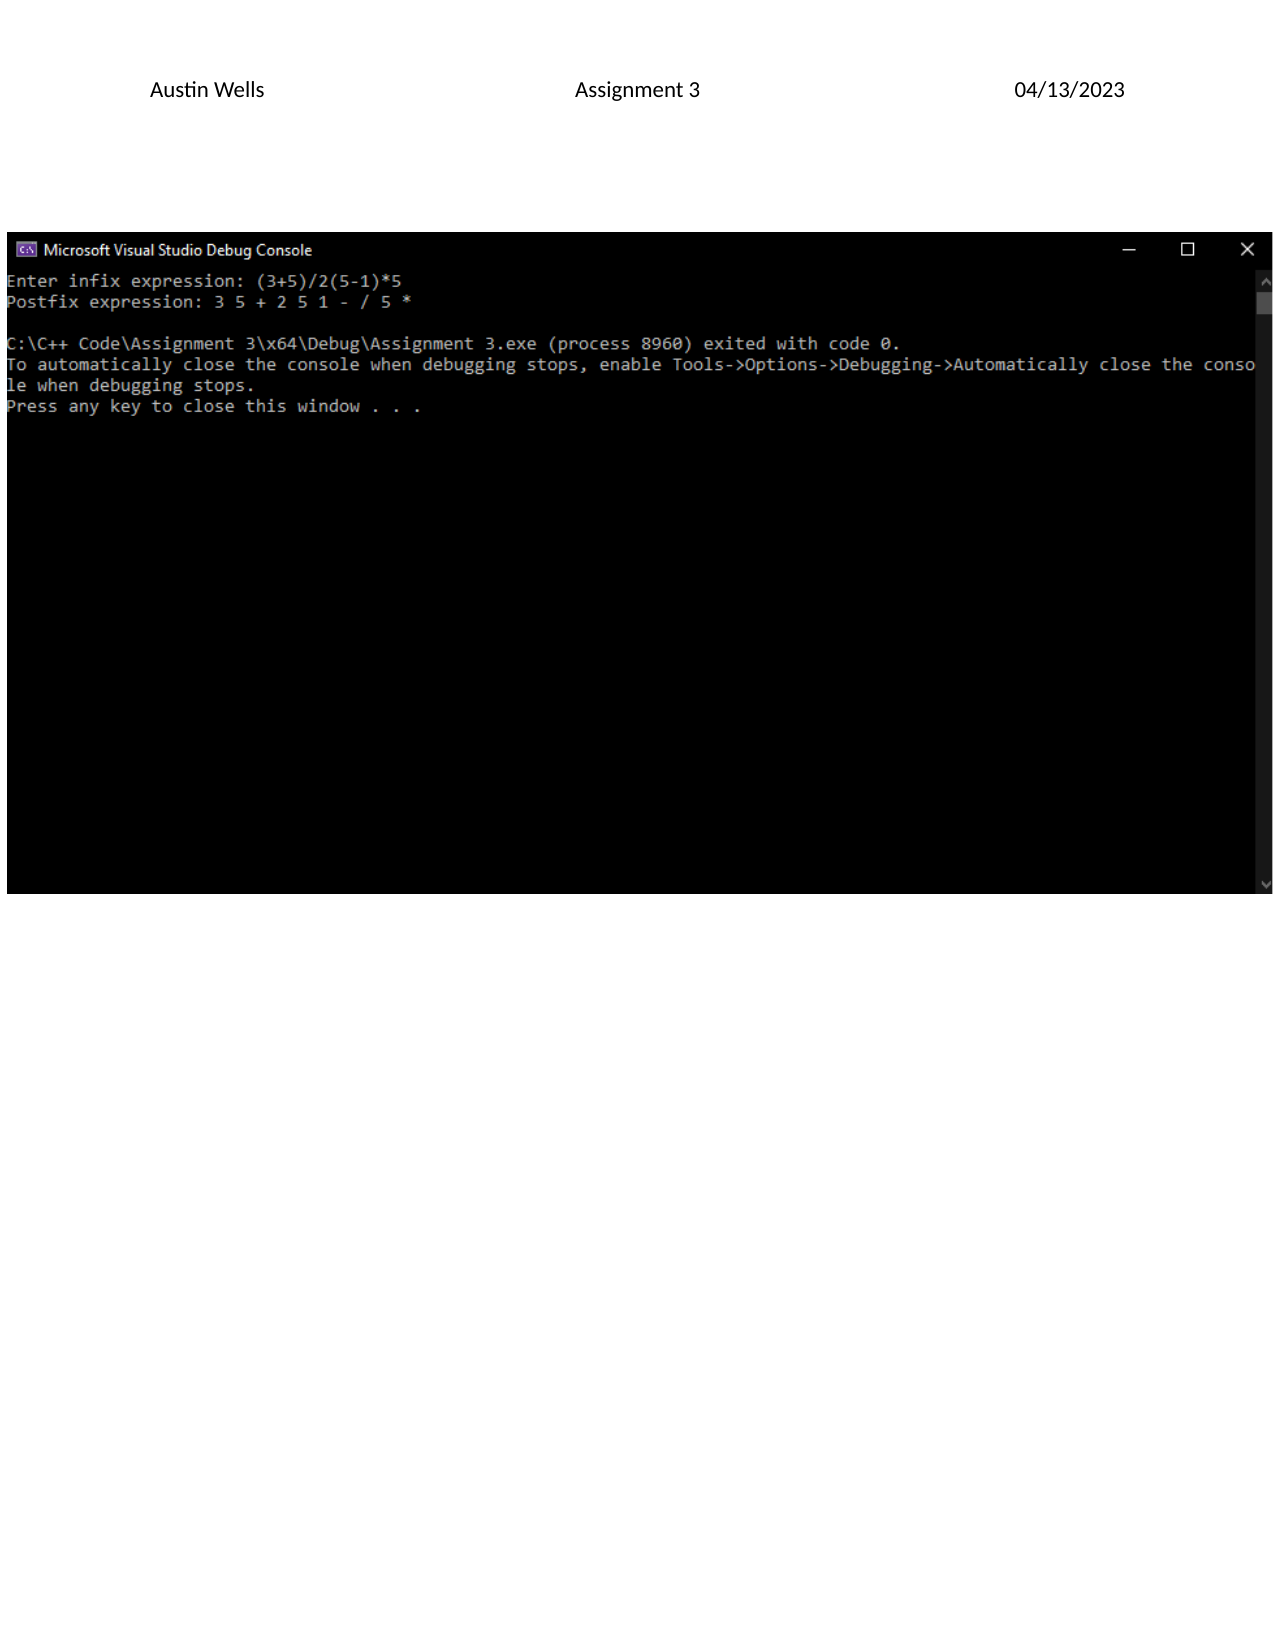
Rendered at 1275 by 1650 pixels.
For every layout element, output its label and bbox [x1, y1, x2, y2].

picture [7, 232, 1273, 894]
